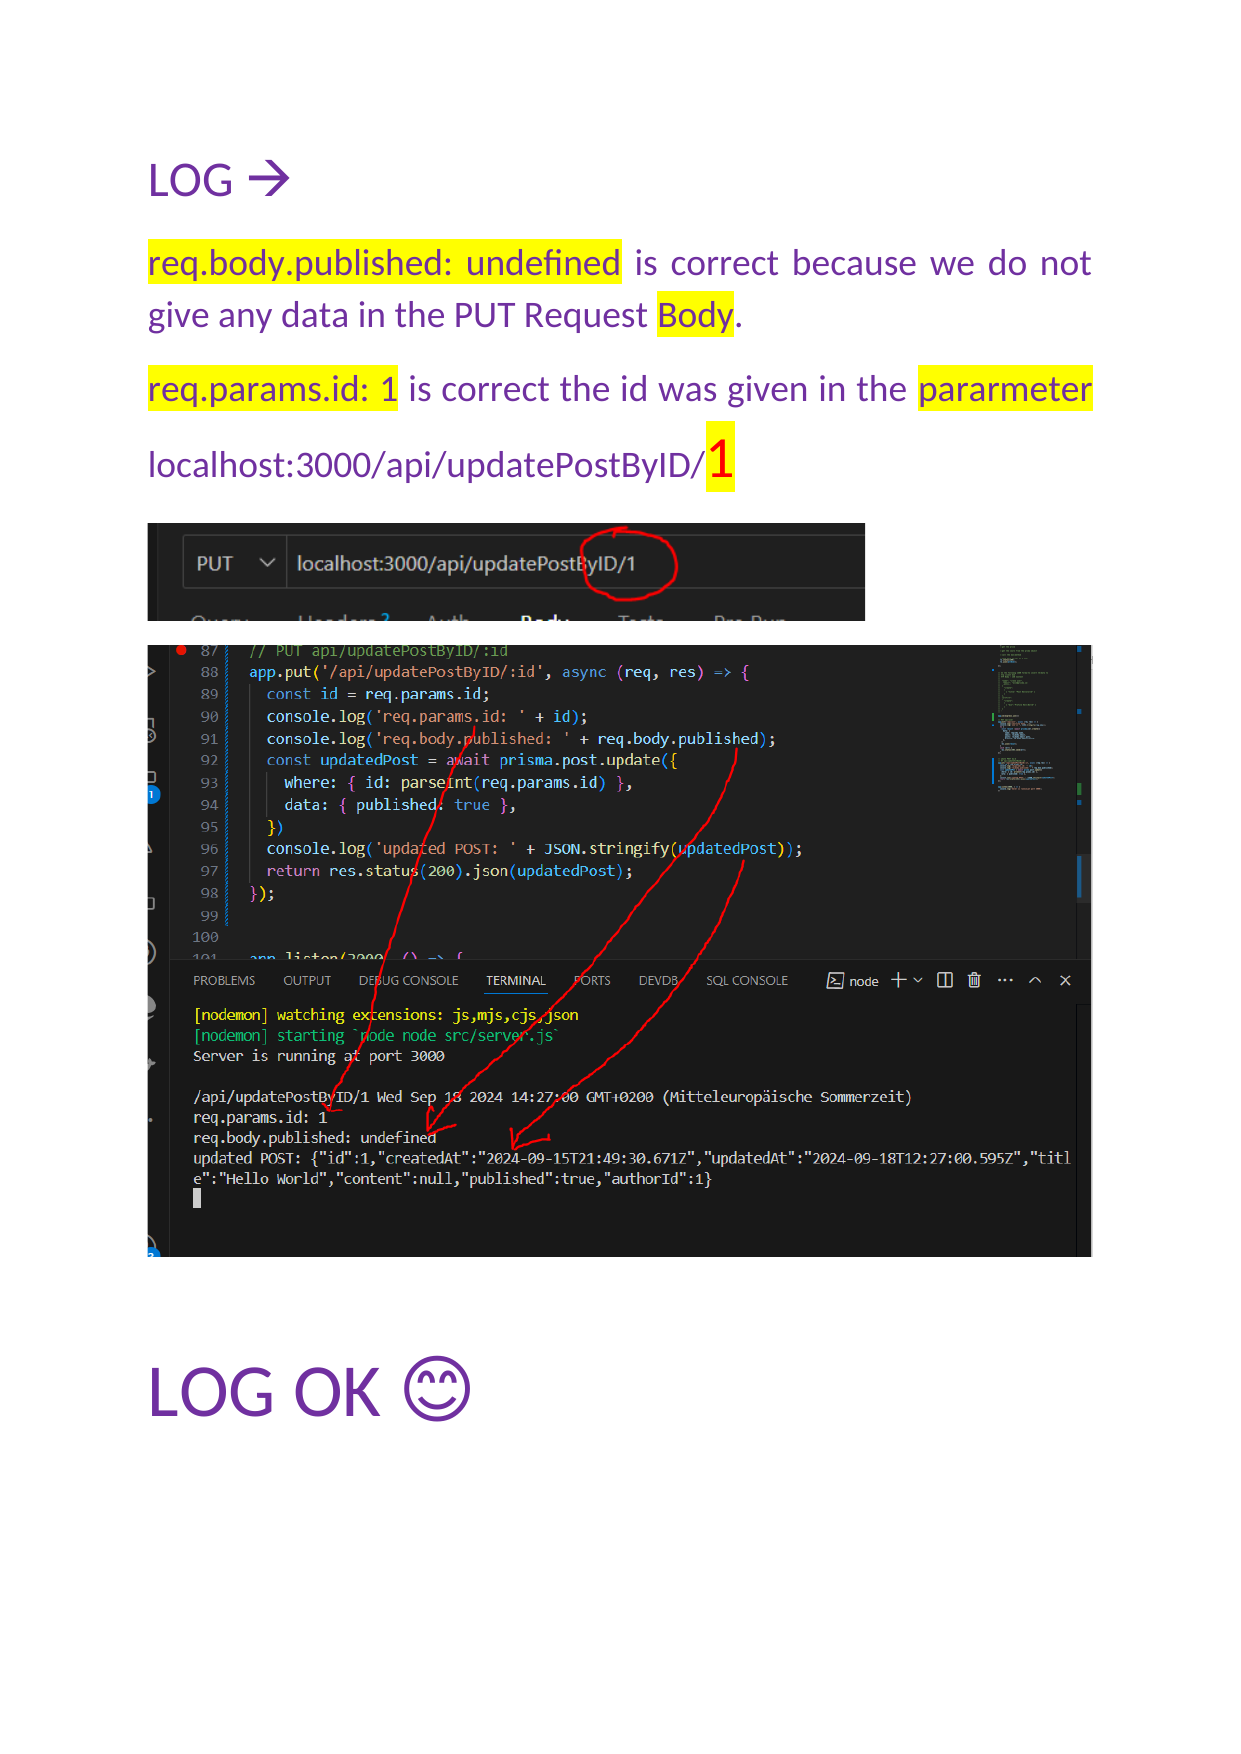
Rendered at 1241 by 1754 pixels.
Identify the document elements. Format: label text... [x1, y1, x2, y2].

text req.body.published: undefined is correct because we do not give any data in the PUT Request Body. [148, 238, 1093, 337]
text req.params.id: 1 is correct the id was given in the pararmeter localhost:3000/api/updatePostByID/1 [148, 365, 1093, 492]
picture [147, 523, 866, 621]
text LOG OK [148, 1337, 1093, 1439]
text LOG [148, 148, 1093, 209]
picture [147, 645, 1093, 1257]
